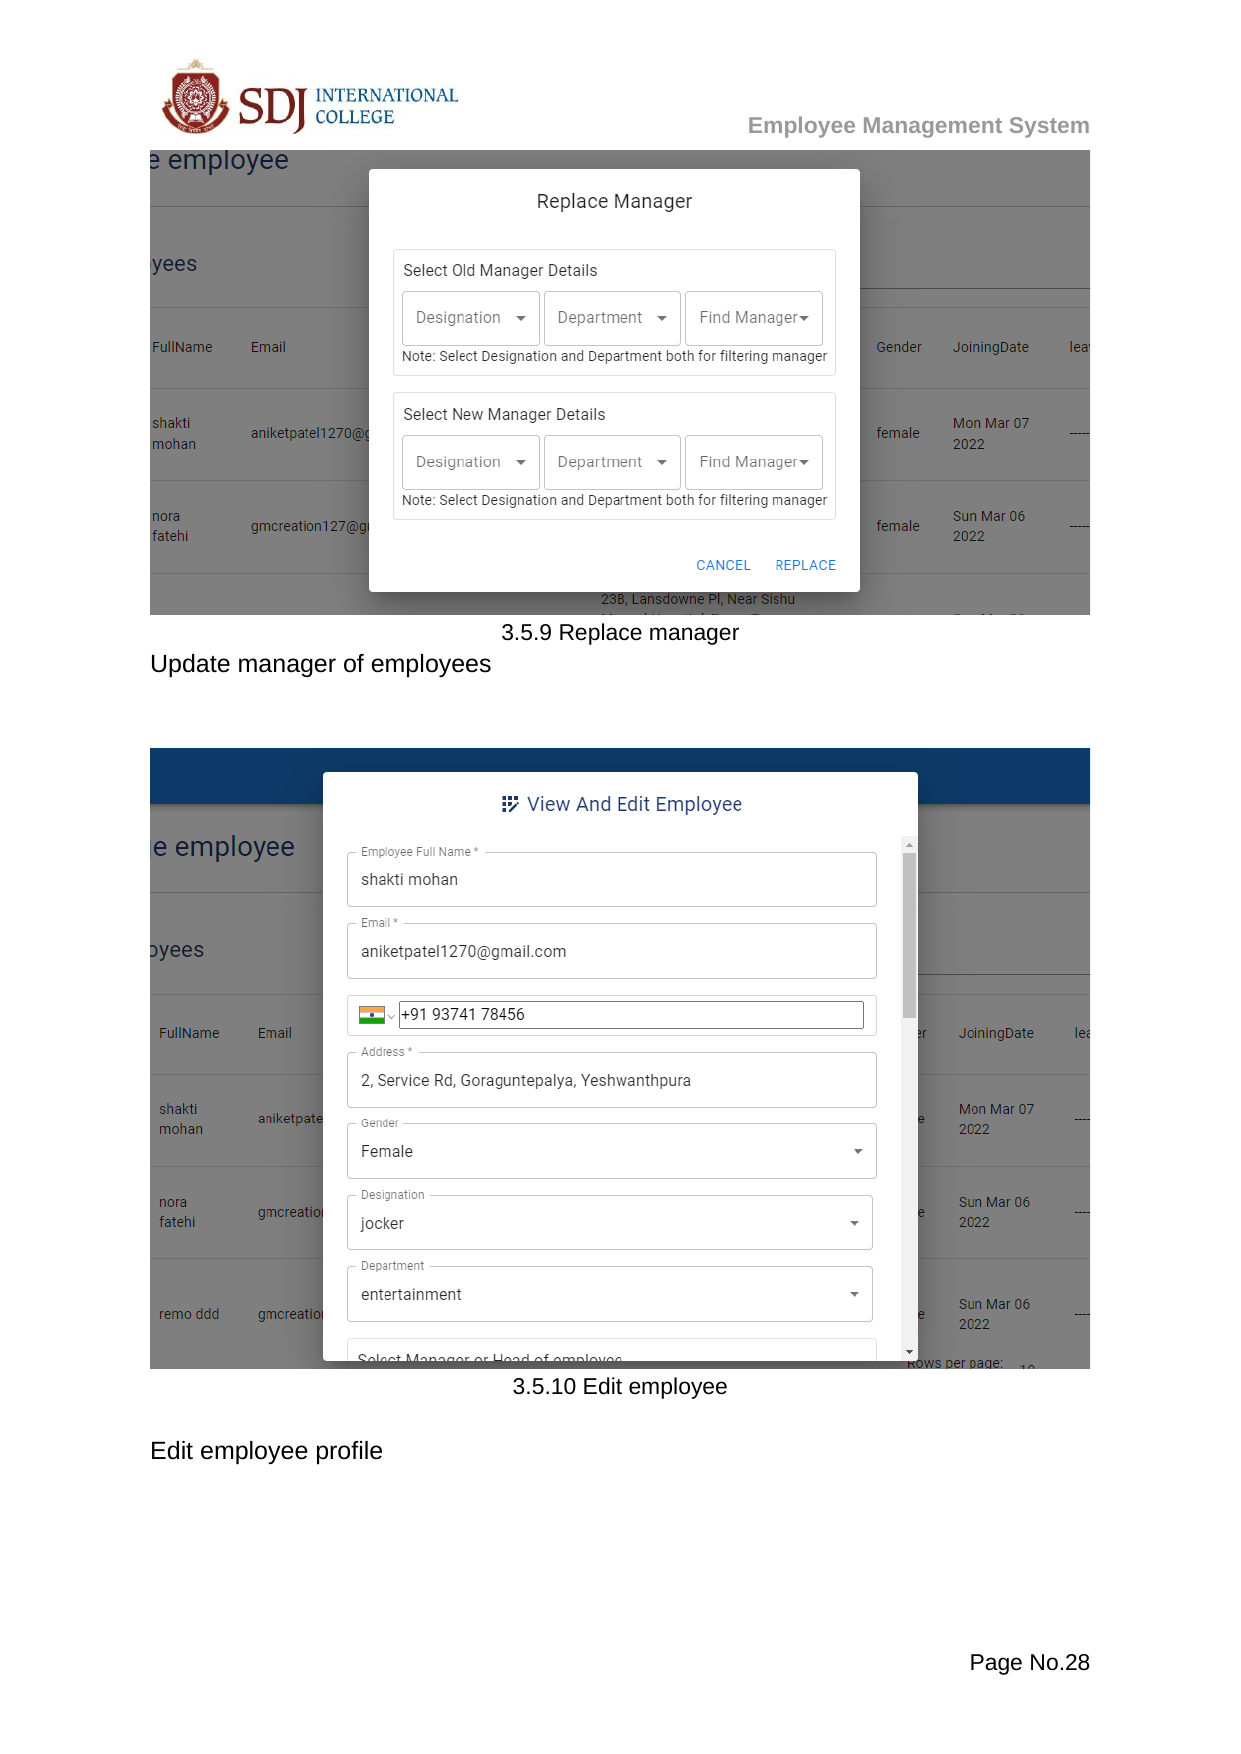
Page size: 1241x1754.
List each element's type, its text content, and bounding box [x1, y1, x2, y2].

text 3.5.10 Edit employee [150, 1373, 1090, 1399]
picture [150, 150, 1091, 615]
text Edit employee profile [150, 1436, 1090, 1465]
picture [161, 58, 459, 134]
text Update manager of employees [150, 649, 1090, 678]
text 3.5.9 Replace manager [150, 618, 1090, 645]
picture [150, 748, 1091, 1369]
